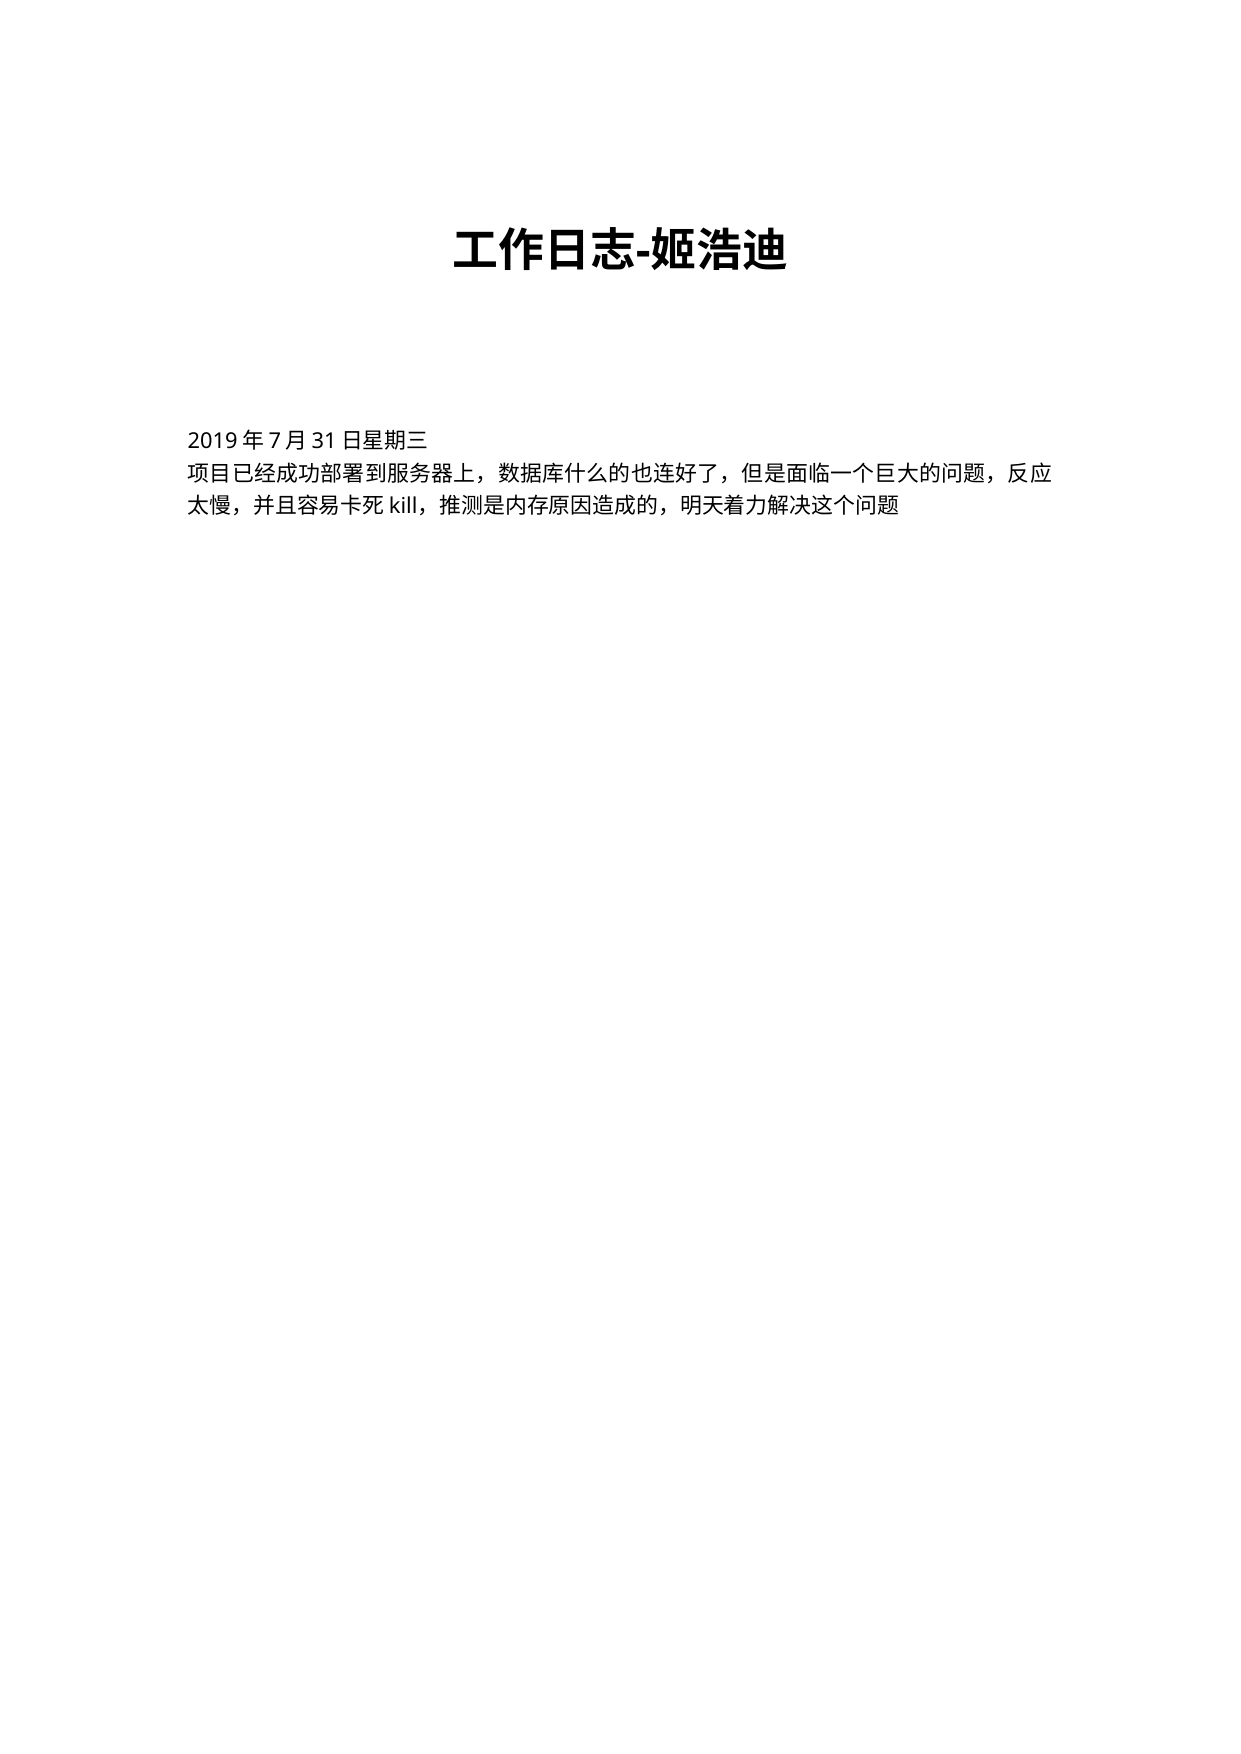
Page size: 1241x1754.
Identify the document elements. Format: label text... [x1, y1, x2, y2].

text 2019年7月31日星期三 [187, 423, 1053, 456]
subtitle 工作日志-姬浩迪 [187, 197, 1053, 295]
text 项目已经成功部署到服务器上，数据库什么的也连好了，但是面临一个巨大的问题，反应太慢，并且容易卡死kill，推测是内存原因造成的，明天着力解决这个问题 [187, 456, 1053, 521]
